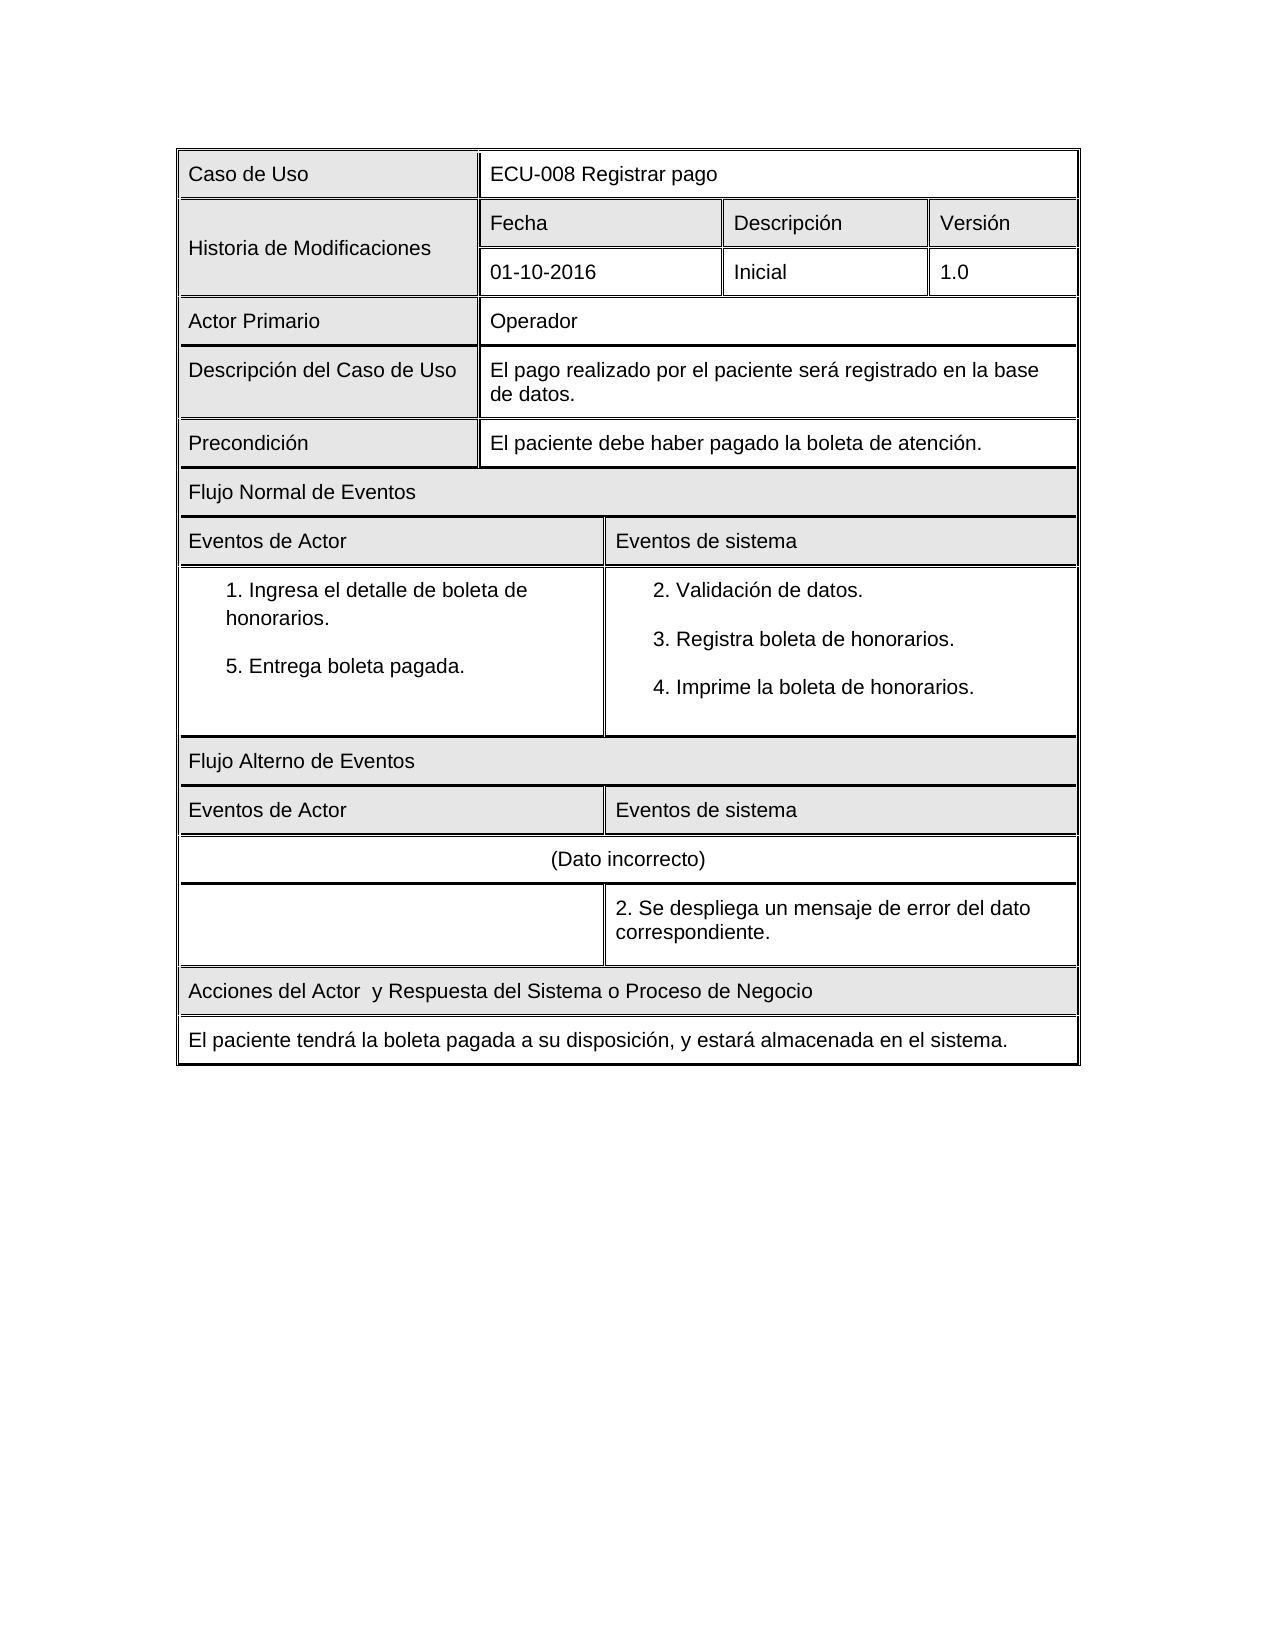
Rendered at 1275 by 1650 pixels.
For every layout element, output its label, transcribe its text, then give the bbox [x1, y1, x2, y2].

table_cell 1. Ingresa el detalle de boleta de honorarios. 5. Entrega boleta pagada. [179, 564, 603, 735]
table_cell Eventos de sistema [606, 515, 1077, 564]
table_cell Eventos de sistema [606, 784, 1077, 833]
table_cell Acciones del Actor y Respuesta del Sistema o Proceso de Negocio [177, 965, 1079, 1014]
table_cell Flujo Normal de Eventos [179, 466, 1077, 515]
table_header ECU-008 Registrar pago [479, 151, 1077, 197]
table_cell Descripción [724, 200, 927, 246]
table_cell [179, 882, 603, 965]
table_cell Operador [479, 295, 1079, 344]
table_cell 2. Se despliega un mensaje de error del dato correspondiente. [606, 882, 1077, 965]
table_cell Actor Primario [177, 295, 479, 344]
table_cell Versión [929, 197, 1079, 246]
table_cell El pago realizado por el paciente será registrado en la base de datos. [481, 344, 1077, 417]
table_cell Eventos de Actor [179, 515, 603, 564]
table_cell 1.0 [929, 246, 1079, 295]
table_cell Inicial [724, 249, 927, 295]
table_cell Eventos de Actor [179, 784, 603, 833]
table_cell El paciente tendrá la boleta pagada a su disposición, y estará almacenada en el sistema. [177, 1014, 1079, 1063]
table_cell (Dato incorrecto) [179, 833, 1078, 882]
table_cell 2. Validación de datos. 3. Registra boleta de honorarios. 4. Imprime la boleta de honorarios. [606, 564, 1078, 735]
table_cell Precondición [177, 417, 479, 466]
table_cell El paciente debe haber pagado la boleta de atención. [479, 417, 1079, 466]
table_header Caso de Uso [177, 149, 479, 197]
table_cell Flujo Alterno de Eventos [179, 735, 1077, 784]
table_cell 01-10-2016 [481, 249, 721, 295]
table_cell Historia de Modificaciones [177, 197, 479, 295]
table_cell Fecha [481, 200, 721, 246]
table_cell Descripción del Caso de Uso [179, 344, 477, 417]
